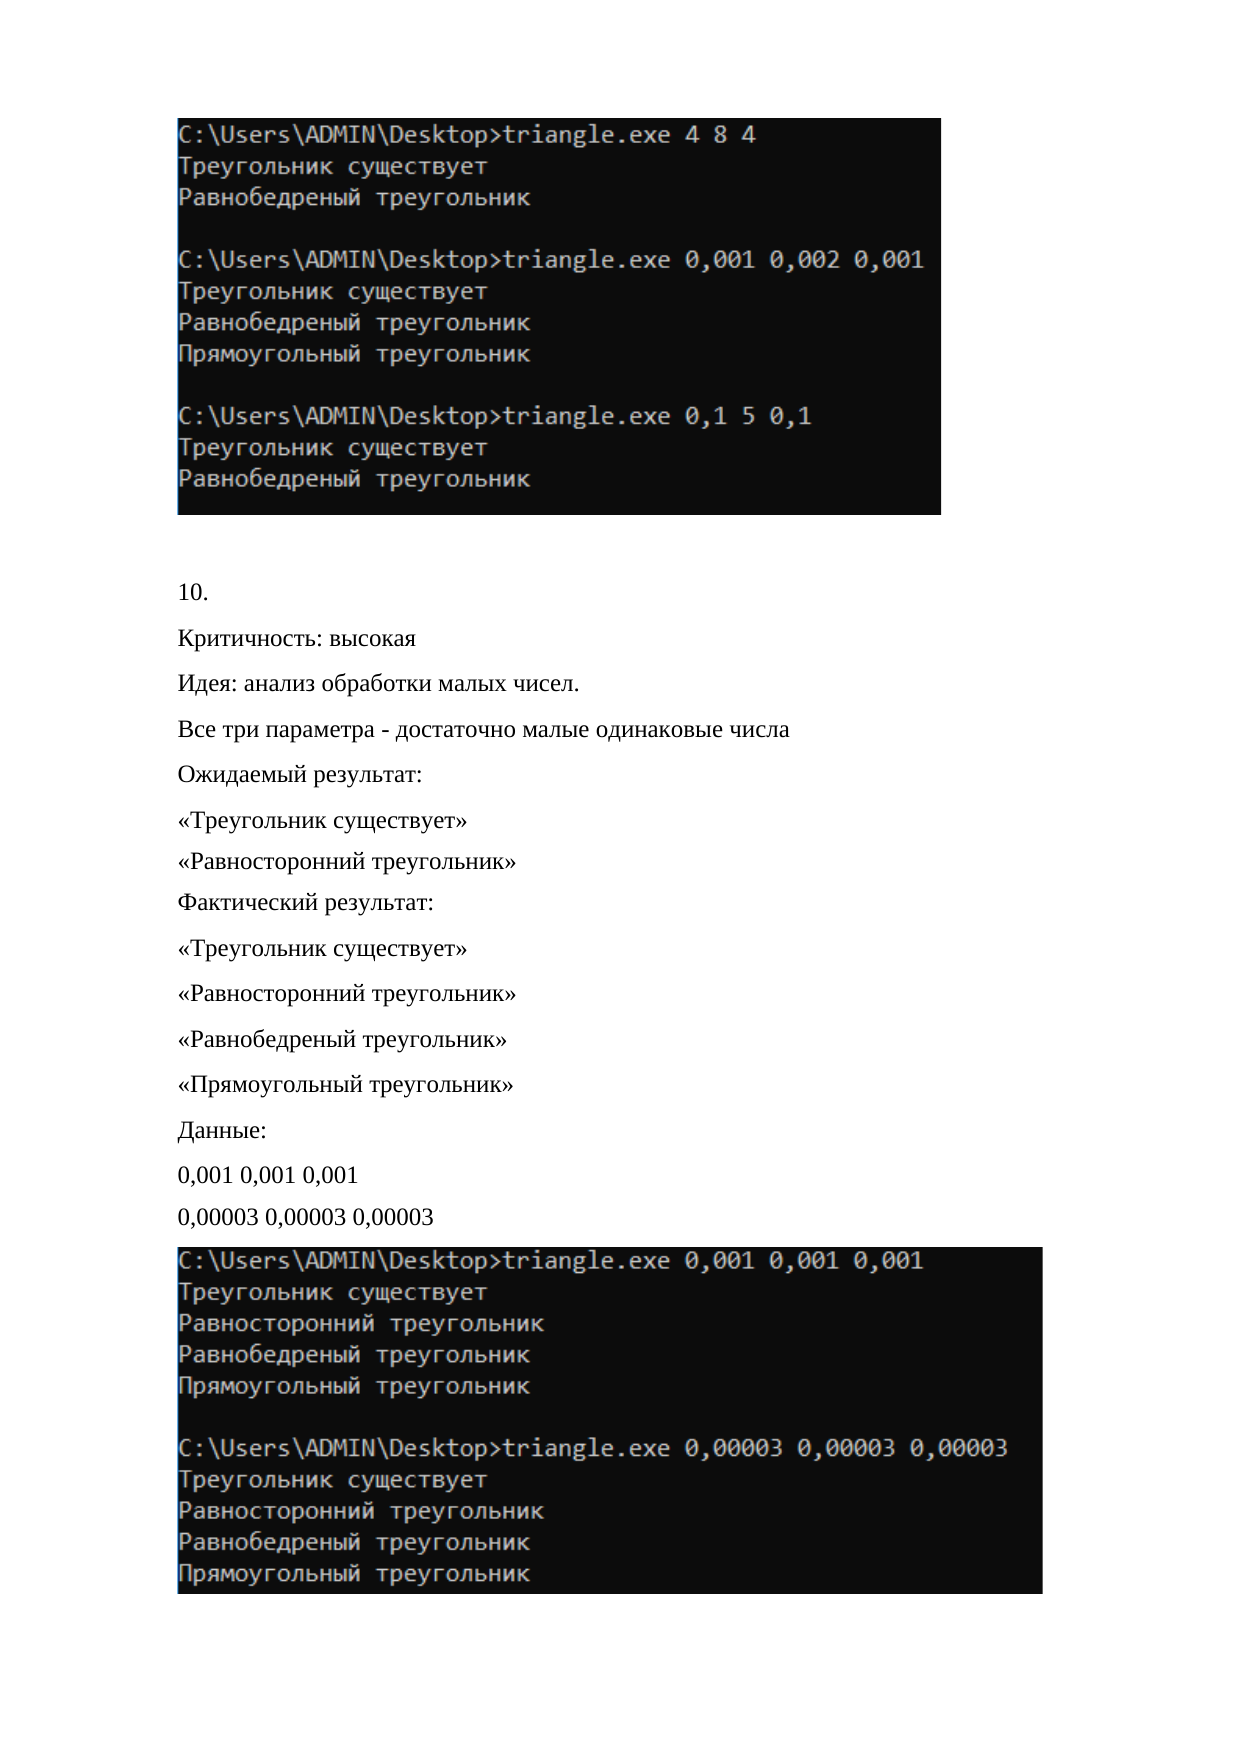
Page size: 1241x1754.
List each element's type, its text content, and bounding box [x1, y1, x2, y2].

text 10. [177, 577, 1152, 606]
text «Треугольник существует» [177, 933, 1152, 962]
text Идея: анализ обработки малых чисел. [177, 668, 1152, 697]
text «Равнобедреный треугольник» [177, 1024, 1152, 1053]
text «Прямоугольный треугольник» [177, 1069, 1152, 1098]
text «Равносторонний треугольник» [177, 978, 1152, 1007]
text «Треугольник существует» [177, 805, 1152, 833]
text Критичность: высокая [177, 623, 1152, 651]
text «Равносторонний треугольник» [177, 846, 1152, 875]
text 0,001 0,001 0,001 [177, 1160, 1152, 1189]
text Фактический результат: [177, 887, 1152, 916]
text Все три параметра - достаточно малые одинаковые числа [177, 714, 1152, 742]
picture [177, 118, 942, 515]
text 0,00003 0,00003 0,00003 [177, 1202, 1152, 1230]
text Данные: [177, 1115, 1152, 1144]
text Ожидаемый результат: [177, 759, 1152, 788]
picture [177, 1247, 1043, 1594]
